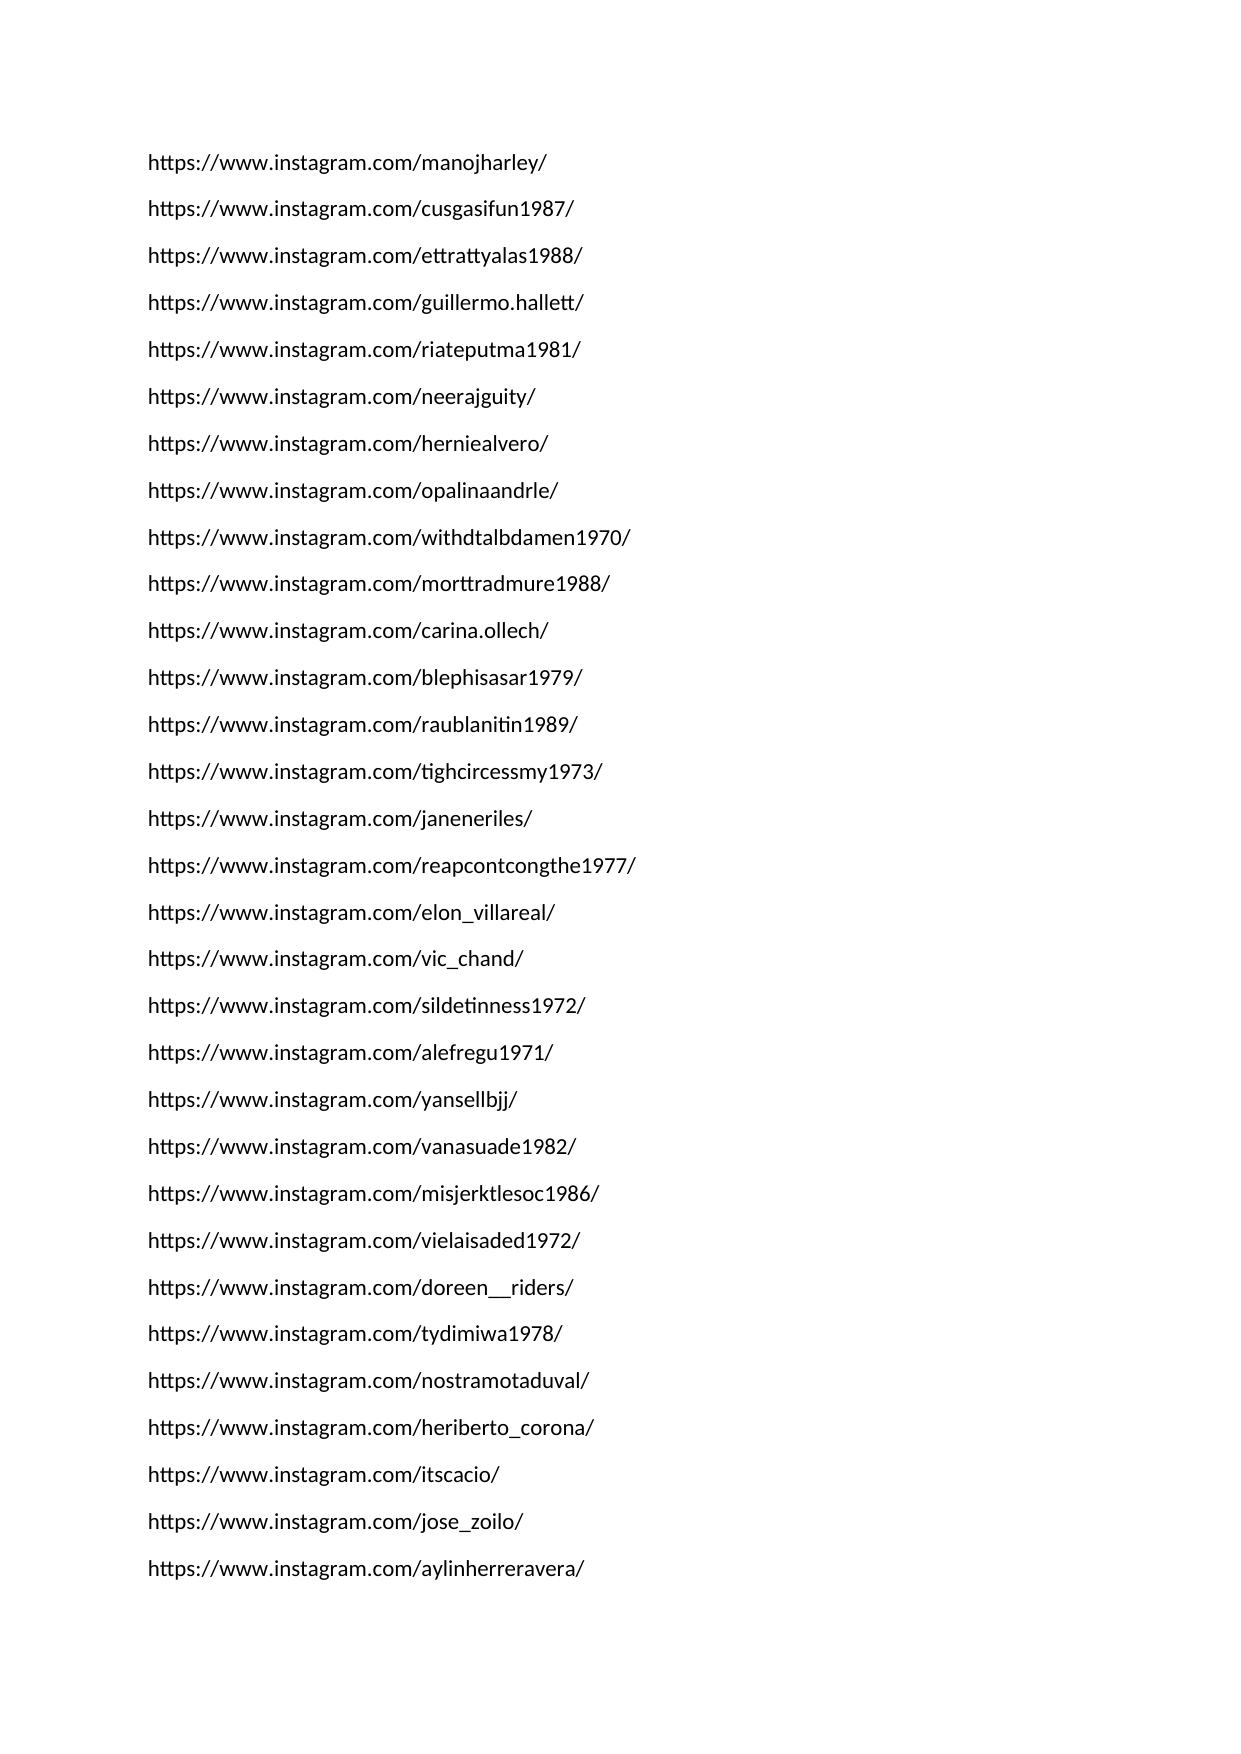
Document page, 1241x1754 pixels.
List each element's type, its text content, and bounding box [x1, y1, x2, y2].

text https://www.instagram.com/misjerktlesoc1986/ [148, 1179, 1093, 1207]
text https://www.instagram.com/tydimiwa1978/ [148, 1319, 1093, 1347]
text https://www.instagram.com/carina.ollech/ [148, 616, 1093, 644]
text https://www.instagram.com/vielaisaded1972/ [148, 1226, 1093, 1254]
text https://www.instagram.com/aylinherreravera/ [148, 1554, 1093, 1582]
text https://www.instagram.com/nostramotaduval/ [148, 1366, 1093, 1394]
text https://www.instagram.com/vanasuade1982/ [148, 1132, 1093, 1160]
text https://www.instagram.com/jose_zoilo/ [148, 1507, 1093, 1535]
text https://www.instagram.com/manojharley/ [148, 148, 1093, 176]
text https://www.instagram.com/ettrattyalas1988/ [148, 241, 1093, 269]
text https://www.instagram.com/sildetinness1972/ [148, 991, 1093, 1019]
text https://www.instagram.com/neerajguity/ [148, 382, 1093, 410]
text https://www.instagram.com/itscacio/ [148, 1460, 1093, 1488]
text https://www.instagram.com/yansellbjj/ [148, 1085, 1093, 1113]
text https://www.instagram.com/heriberto_corona/ [148, 1413, 1093, 1441]
text https://www.instagram.com/riateputma1981/ [148, 335, 1093, 363]
text https://www.instagram.com/doreen__riders/ [148, 1273, 1093, 1301]
text https://www.instagram.com/guillermo.hallett/ [148, 288, 1093, 316]
text https://www.instagram.com/tighcircessmy1973/ [148, 757, 1093, 785]
text https://www.instagram.com/alefregu1971/ [148, 1038, 1093, 1066]
text https://www.instagram.com/opalinaandrle/ [148, 476, 1093, 504]
text https://www.instagram.com/janeneriles/ [148, 804, 1093, 832]
text https://www.instagram.com/reapcontcongthe1977/ [148, 851, 1093, 879]
text https://www.instagram.com/herniealvero/ [148, 429, 1093, 457]
text https://www.instagram.com/withdtalbdamen1970/ [148, 523, 1093, 551]
text https://www.instagram.com/vic_chand/ [148, 944, 1093, 972]
text https://www.instagram.com/blephisasar1979/ [148, 663, 1093, 691]
text https://www.instagram.com/cusgasifun1987/ [148, 194, 1093, 222]
text https://www.instagram.com/morttradmure1988/ [148, 569, 1093, 597]
text https://www.instagram.com/elon_villareal/ [148, 898, 1093, 926]
text https://www.instagram.com/raublanitin1989/ [148, 710, 1093, 738]
